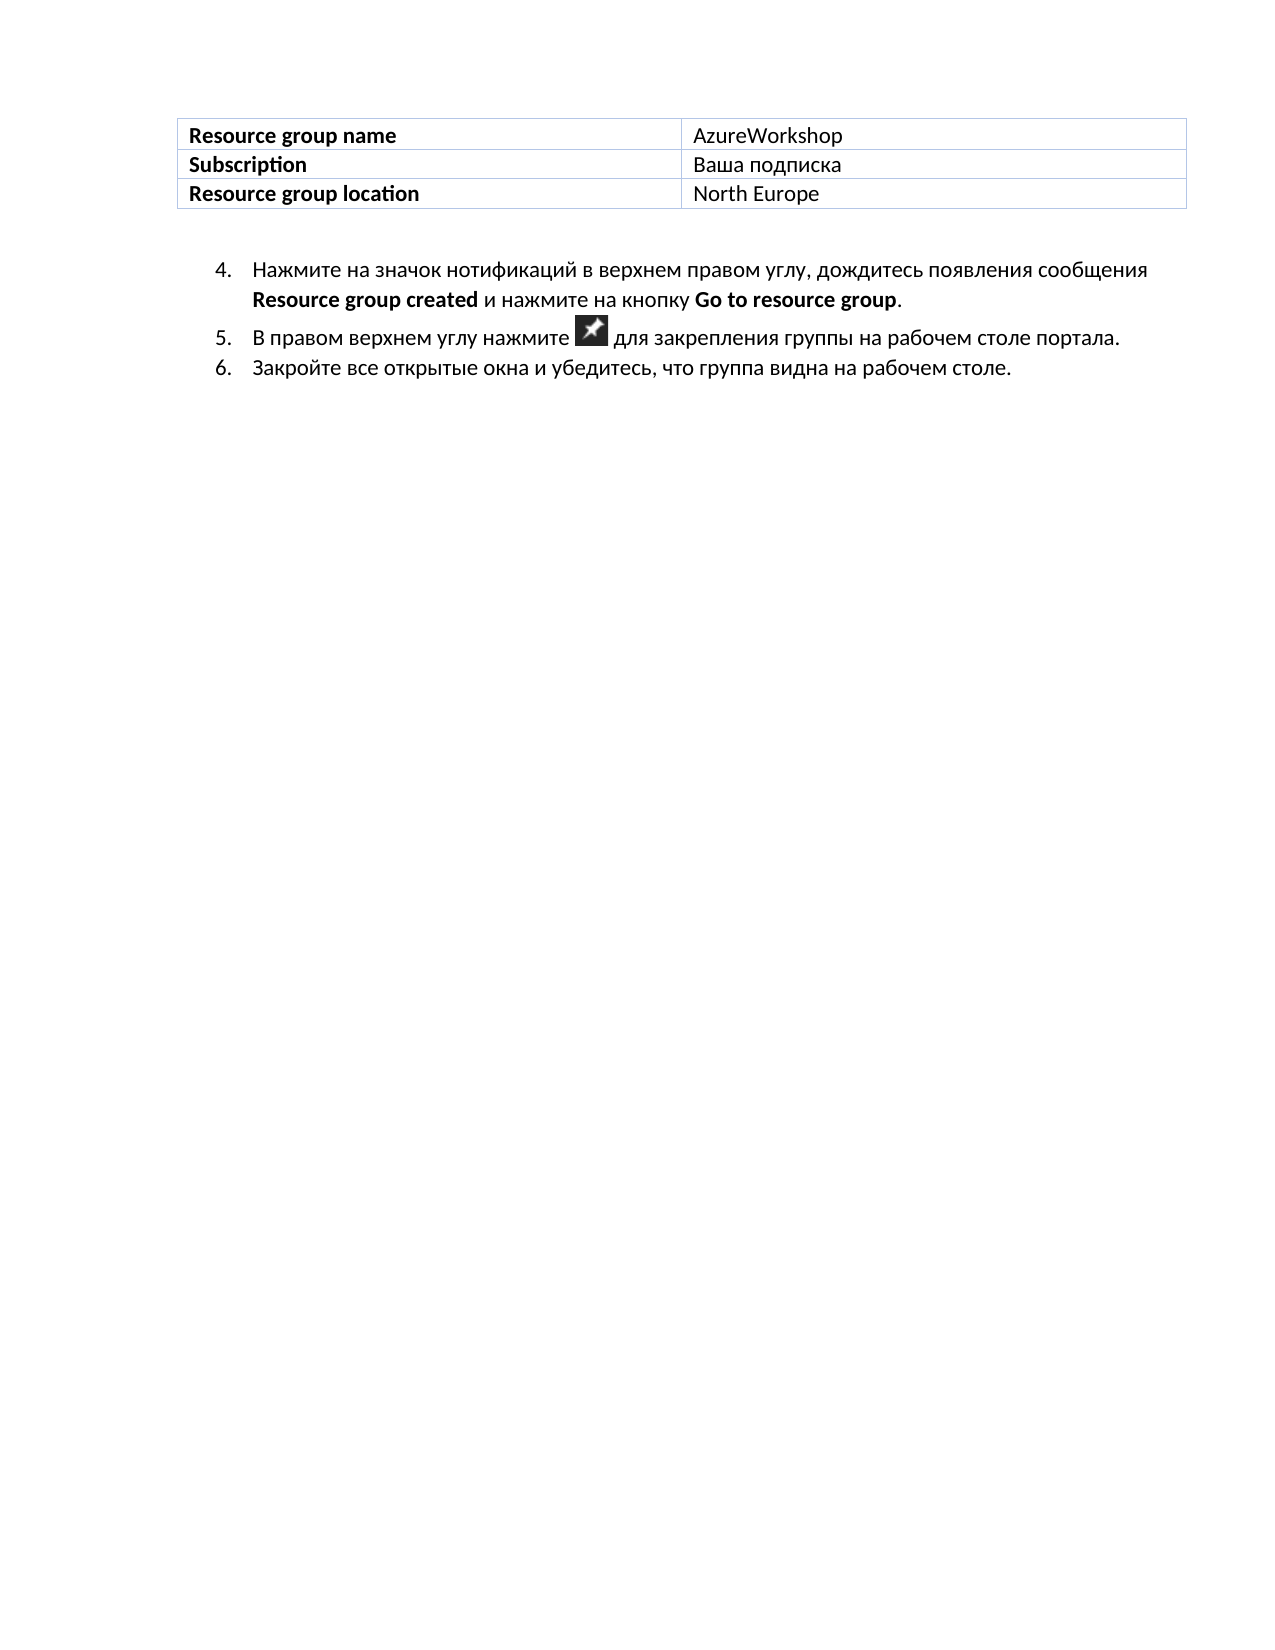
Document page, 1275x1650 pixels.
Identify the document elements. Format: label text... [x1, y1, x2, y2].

picture [575, 315, 609, 346]
list Закройте все открытые окна и убедитесь, что группа видна на рабочем столе. [215, 353, 1186, 381]
table_cell Resource group name [178, 119, 681, 149]
table_cell Subscription [178, 150, 681, 178]
list Нажмите на значок нотификаций в верхнем правом углу, дождитесь появления сообщения Resource group created и нажмите на кнопку Go to resource group. [215, 255, 1186, 313]
table_cell Ваша подписка [682, 150, 1186, 178]
table_cell AzureWorkshop [682, 119, 1186, 149]
table_cell Resource group location [178, 179, 681, 207]
table_cell North Europe [682, 179, 1186, 207]
list В правом верхнем углу нажмите для закрепления группы на рабочем столе портала. [215, 316, 1186, 351]
